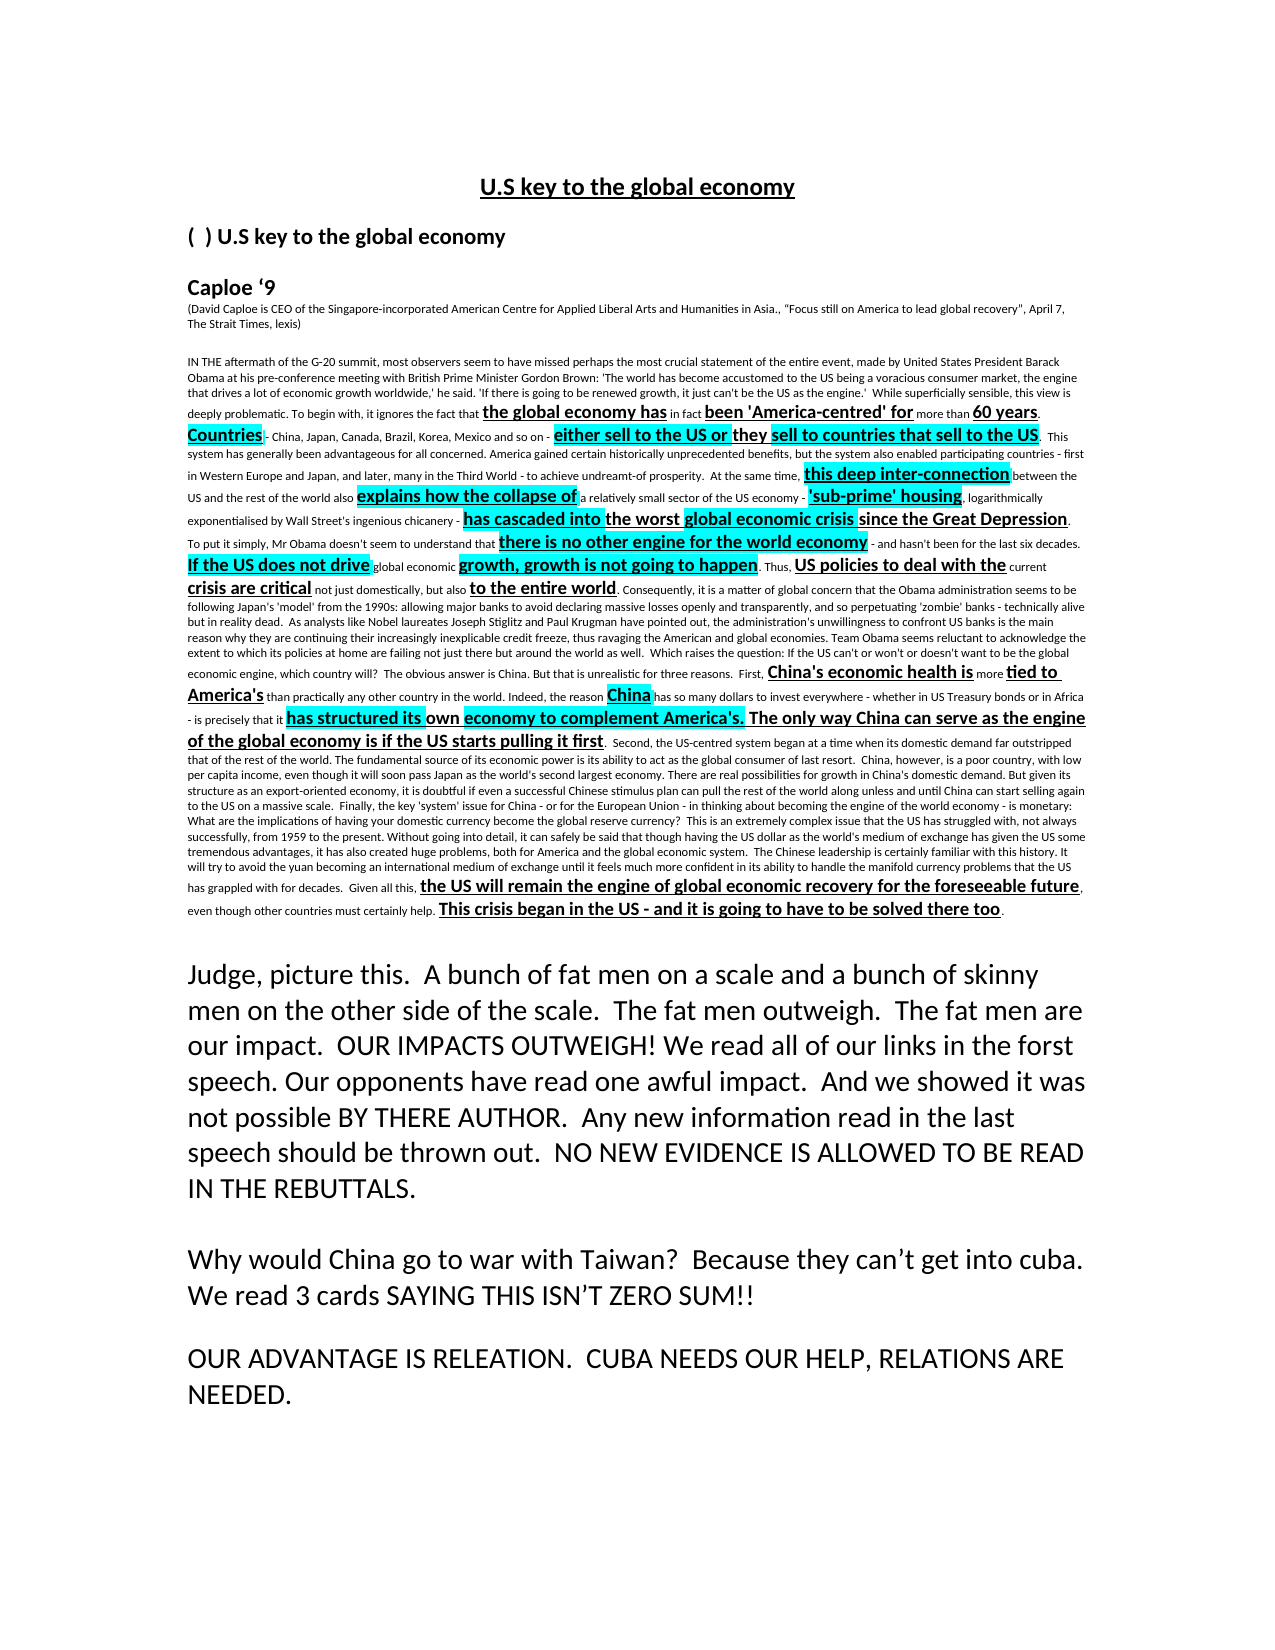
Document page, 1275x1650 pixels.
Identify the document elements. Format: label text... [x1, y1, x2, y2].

text Why would China go to war with Taiwan? Because they can’t get into cuba. We read 3 cards SAYING THIS ISN’T ZERO SUM!! [187, 1241, 1087, 1312]
text Caploe ‘9 [187, 273, 1087, 301]
subtitle ( ) U.S key to the global economy [187, 222, 1087, 250]
text (David Caploe is CEO of the Singapore-incorporated American Centre for Applied Liberal Arts and Humanities in Asia., “Focus still on America to lead global recovery”, April 7, The Strait Times, lexis) [187, 301, 1087, 332]
text Judge, picture this. A bunch of fat men on a scale and a bunch of skinny men on the other side of the scale. The fat men outweigh. The fat men are our impact. OUR IMPACTS OUTWEIGH! We read all of our links in the forst speech. Our opponents have read one awful impact. And we showed it was not possible BY THERE AUTHOR. Any new information read in the last speech should be thrown out. NO NEW EVIDENCE IS ALLOWED TO BE READ IN THE REBUTTALS. [187, 956, 1087, 1206]
text IN THE aftermath of the G-20 summit, most observers seem to have missed perhaps the most crucial statement of the entire event, made by United States President Barack Obama at his pre-conference meeting with British Prime Minister Gordon Brown: 'The world has become accustomed to the US being a voracious consumer market, the engine that drives a lot of economic growth worldwide,' he said. 'If there is going to be renewed growth, it just can't be the US as the engine.' While superficially sensible, this view is deeply problematic. To begin with, it ignores the fact that the global economy has in fact been 'America-centred' for more than 60 years. Countries - China, Japan, Canada, Brazil, Korea, Mexico and so on - either sell to the US or they sell to countries that sell to the US. This system has generally been advantageous for all concerned. America gained certain historically unprecedented benefits, but the system also enabled participating countries - first in Western Europe and Japan, and later, many in the Third World - to achieve undreamt-of prosperity. At the same time, this deep inter-connection between the US and the rest of the world also explains how the collapse of a relatively small sector of the US economy - 'sub-prime' housing, logarithmically exponentialised by Wall Street's ingenious chicanery - has cascaded into the worst global economic crisis since the Great Depression. To put it simply, Mr Obama doesn't seem to understand that there is no other engine for the world economy - and hasn't been for the last six decades. If the US does not drive global economic growth, growth is not going to happen. Thus, US policies to deal with the current crisis are critical not just domestically, but also to the entire world. Consequently, it is a matter of global concern that the Obama administration seems to be following Japan's 'model' from the 1990s: allowing major banks to avoid declaring massive losses openly and transparently, and so perpetuating 'zombie' banks - technically alive but in reality dead. As analysts like Nobel laureates Joseph Stiglitz and Paul Krugman have pointed out, the administration's unwillingness to confront US banks is the main reason why they are continuing their increasingly inexplicable credit freeze, thus ravaging the American and global economies. Team Obama seems reluctant to acknowledge the extent to which its policies at home are failing not just there but around the world as well. Which raises the question: If the US can't or won't or doesn't want to be the global economic engine, which country will? The obvious answer is China. But that is unrealistic for three reasons. First, China's economic health is more tied to America's than practically any other country in the world. Indeed, the reason China has so many dollars to invest everywhere - whether in US Treasury bonds or in Africa - is precisely that it has structured its own economy to complement America's. The only way China can serve as the engine of the global economy is if the US starts pulling it first. Second, the US-centred system began at a time when its domestic demand far outstripped that of the rest of the world. The fundamental source of its economic power is its ability to act as the global consumer of last resort. China, however, is a poor country, with low per capita income, even though it will soon pass Japan as the world's second largest economy. There are real possibilities for growth in China's domestic demand. But given its structure as an export-oriented economy, it is doubtful if even a successful Chinese stimulus plan can pull the rest of the world along unless and until China can start selling again to the US on a massive scale. Finally, the key 'system' issue for China - or for the European Union - in thinking about becoming the engine of the world economy - is monetary: What are the implications of having your domestic currency become the global reserve currency? This is an extremely complex issue that the US has struggled with, not always successfully, from 1959 to the present. Without going into detail, it can safely be said that though having the US dollar as the world's medium of exchange has given the US some tremendous advantages, it has also created huge problems, both for America and the global economic system. The Chinese leadership is certainly familiar with this history. It will try to avoid the yuan becoming an international medium of exchange until it feels much more confident in its ability to handle the manifold currency problems that the US has grappled with for decades. Given all this, the US will remain the engine of global economic recovery for the foreseeable future, even though other countries must certainly help. This crisis began in the US - and it is going to have to be solved there too. [187, 355, 1087, 921]
subtitle U.S key to the global economy [187, 171, 1087, 201]
text OUR ADVANTAGE IS RELEATION. CUBA NEEDS OUR HELP, RELATIONS ARE NEEDED. [187, 1340, 1087, 1412]
